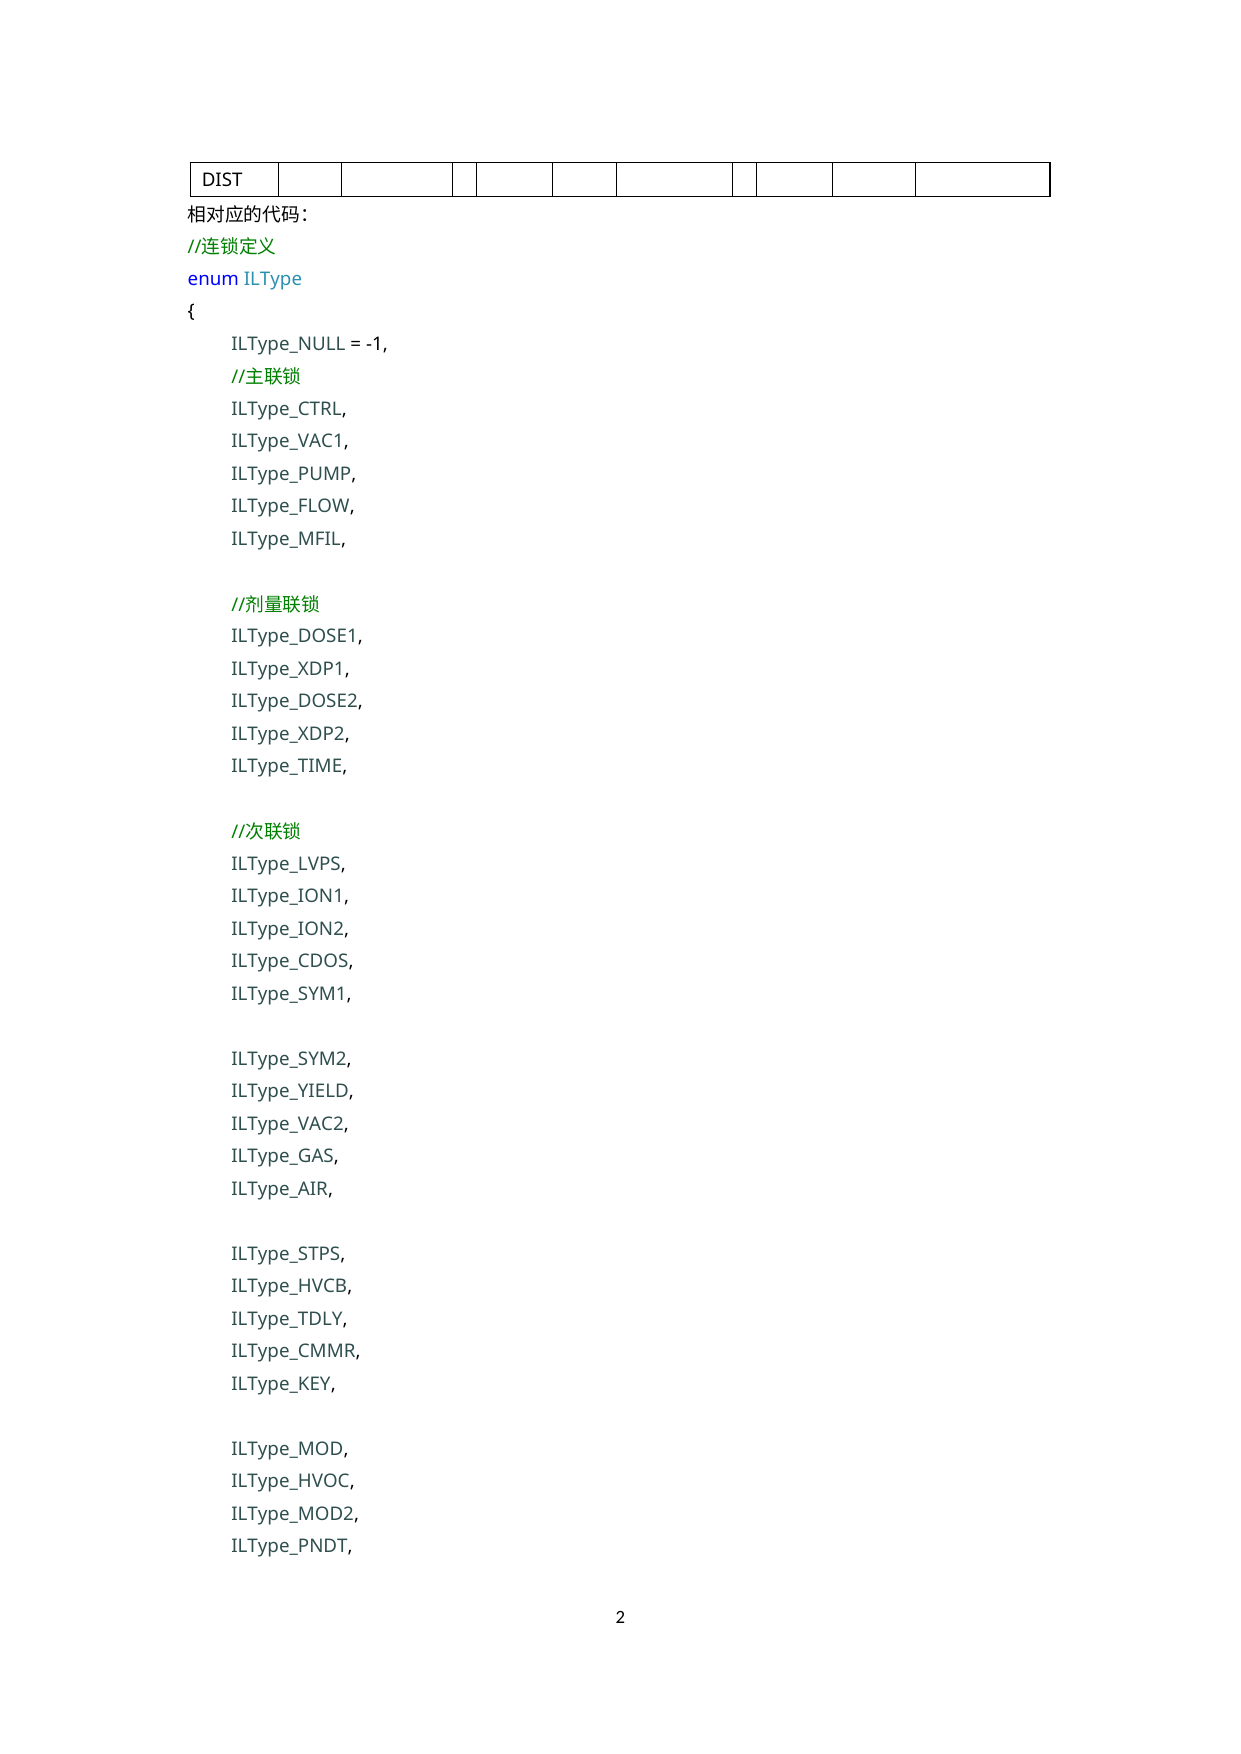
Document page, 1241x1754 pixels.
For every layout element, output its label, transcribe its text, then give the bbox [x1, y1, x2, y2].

text ILType_XDP2, [187, 717, 1053, 749]
text ILType_STPS, [187, 1237, 1053, 1269]
text ILType_MOD, [187, 1432, 1053, 1464]
table_cell [553, 163, 616, 196]
text ILType_DOSE2, [187, 684, 1053, 717]
text ILType_ION2, [187, 912, 1053, 944]
text ILType_TDLY, [187, 1302, 1053, 1334]
text ILType_LVPS, [187, 847, 1053, 879]
text 相对应的代码： [187, 197, 1053, 229]
text ILType_CMMR, [187, 1334, 1053, 1367]
text ILType_HVOC, [187, 1464, 1053, 1497]
text ILType_HVCB, [187, 1269, 1053, 1302]
text ILType_XDP1, [187, 652, 1053, 684]
text ILType_ION1, [187, 879, 1053, 912]
table_cell [733, 163, 756, 196]
text ILType_MFIL, [187, 522, 1053, 554]
table_cell [477, 163, 552, 196]
text ILType_MOD2, [187, 1497, 1053, 1529]
table_cell [757, 163, 832, 196]
text //次联锁 [187, 814, 1053, 847]
text { [187, 294, 1053, 327]
table_cell DIST [191, 163, 278, 196]
text //主联锁 [187, 359, 1053, 392]
table_cell [916, 163, 1049, 196]
table_cell [279, 163, 341, 196]
text ILType_SYM2, [187, 1042, 1053, 1074]
text ILType_TIME, [187, 749, 1053, 782]
table_cell [453, 163, 476, 196]
text ILType_CDOS, [187, 944, 1053, 977]
text ILType_PNDT, [187, 1529, 1053, 1562]
text ILType_VAC2, [187, 1107, 1053, 1139]
text ILType_VAC1, [187, 424, 1053, 457]
table_cell [617, 163, 732, 196]
text ILType_SYM1, [187, 977, 1053, 1009]
text enum ILType [187, 262, 1053, 294]
text //剂量联锁 [187, 587, 1053, 619]
text ILType_GAS, [187, 1139, 1053, 1172]
table_cell [833, 163, 915, 196]
table_cell [342, 163, 452, 196]
text ILType_NULL = -1, [187, 327, 1053, 359]
text ILType_YIELD, [187, 1074, 1053, 1107]
text //连锁定义 [187, 229, 1053, 262]
text ILType_CTRL, [187, 392, 1053, 424]
text ILType_KEY, [187, 1367, 1053, 1399]
text ILType_PUMP, [187, 457, 1053, 489]
text ILType_DOSE1, [187, 619, 1053, 652]
text ILType_FLOW, [187, 489, 1053, 522]
text ILType_AIR, [187, 1172, 1053, 1204]
